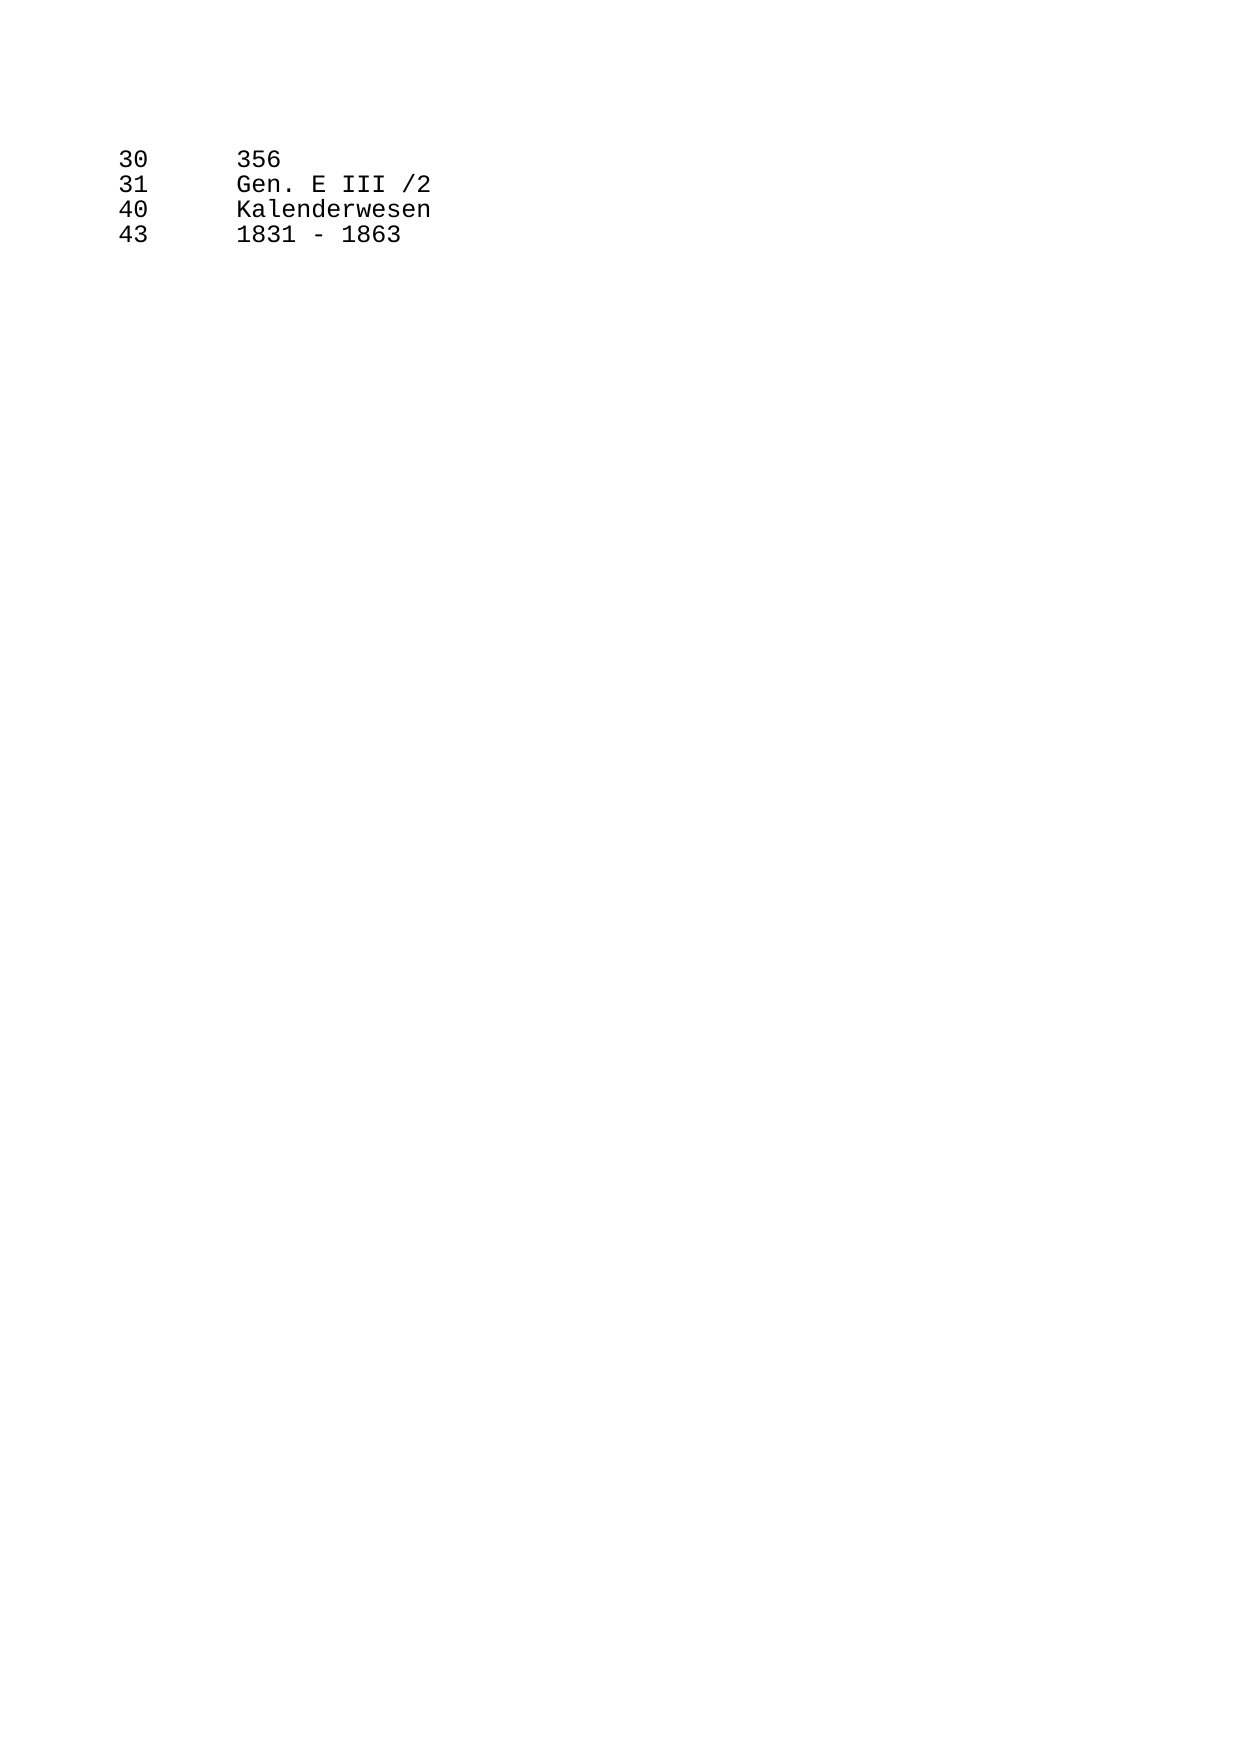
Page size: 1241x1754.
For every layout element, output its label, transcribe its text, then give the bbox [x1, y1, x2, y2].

text 43 1831 - 1863 [118, 223, 1122, 248]
text 40 s[Kalenderwesen]s [118, 198, 1122, 223]
text 30 356 [118, 148, 1122, 173]
text 31 Gen. E III /2 [118, 173, 1122, 198]
